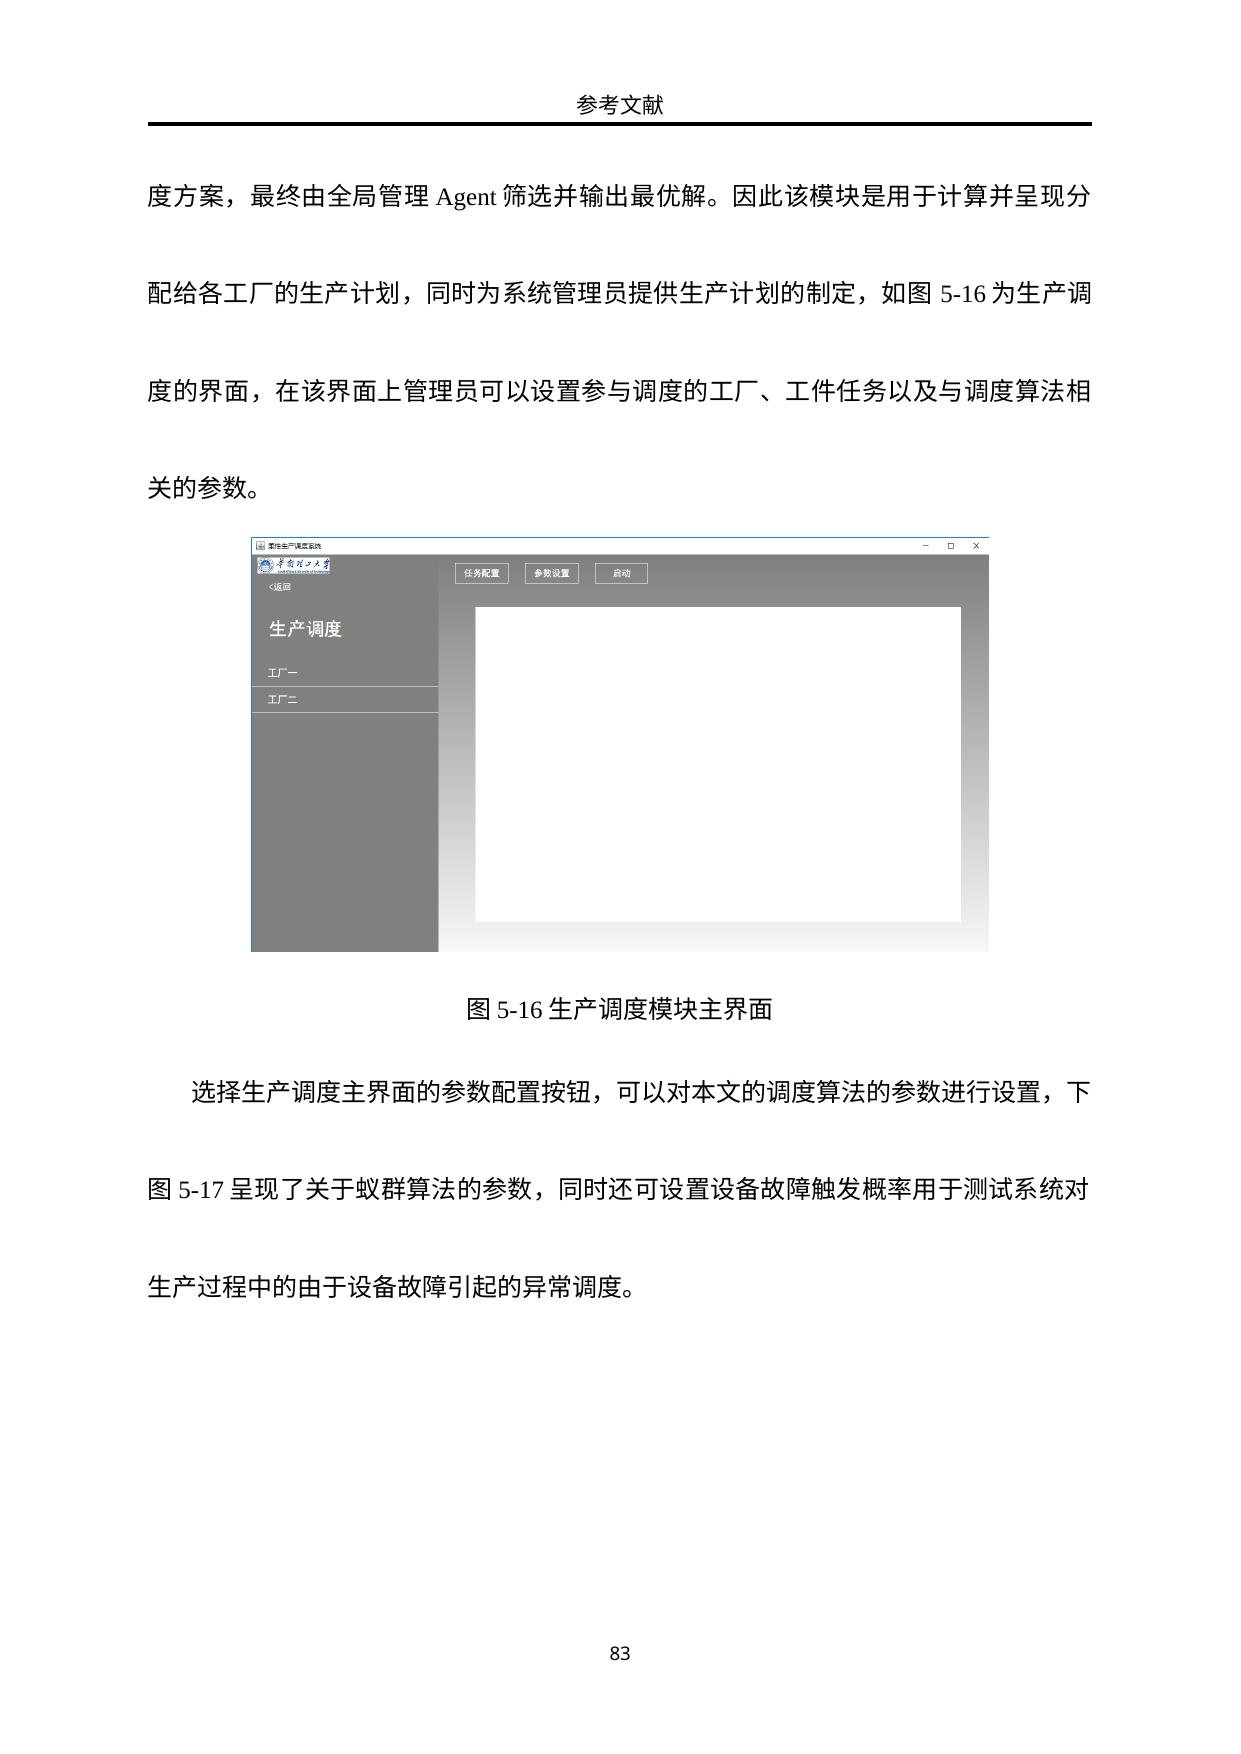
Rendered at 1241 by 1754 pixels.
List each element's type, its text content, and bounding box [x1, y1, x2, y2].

text 选择生产调度主界面的参数配置按钮，可以对本文的调度算法的参数进行设置，下图5-17呈现了关于蚁群算法的参数，同时还可设置设备故障触发概率用于测试系统对生产过程中的由于设备故障引起的异常调度。 [148, 1058, 1092, 1318]
picture [251, 537, 989, 952]
text 图5-16 生产调度模块主界面 [148, 975, 1092, 1040]
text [148, 162, 1092, 519]
